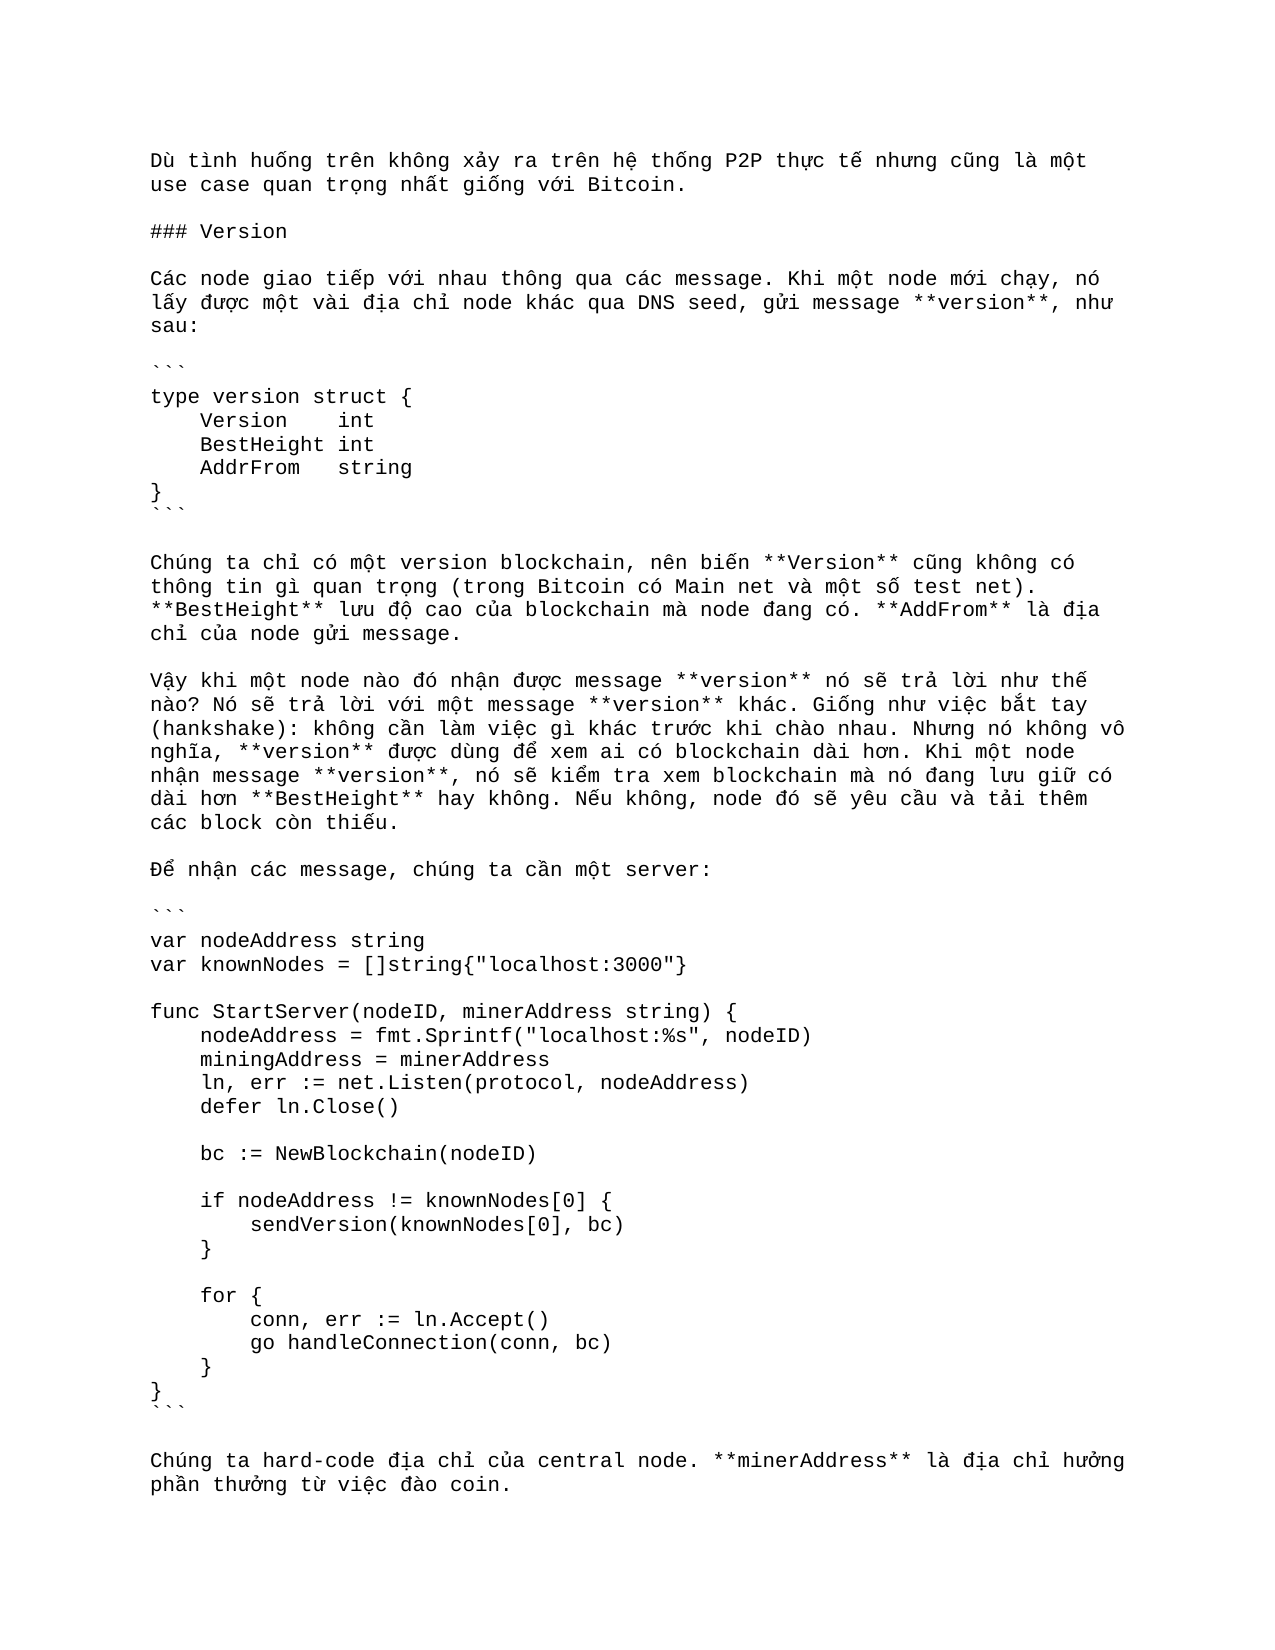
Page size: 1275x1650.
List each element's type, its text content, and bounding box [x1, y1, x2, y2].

text Version int [150, 410, 1125, 434]
text go handleConnection(conn, bc) [150, 1332, 1125, 1356]
text ``` [150, 1403, 1125, 1427]
text Chúng ta chỉ có một version blockchain, nên biến **Version** cũng không có thông tin gì quan trọng (trong Bitcoin có Main net và một số test net). **BestHeight** lưu độ cao của blockchain mà node đang có. **AddFrom** là địa chỉ của node gửi message. [150, 552, 1125, 647]
text BestHeight int [150, 434, 1125, 457]
text bc := NewBlockchain(nodeID) [150, 1143, 1125, 1167]
text ``` [150, 907, 1125, 930]
text AddrFrom string [150, 457, 1125, 481]
text Dù tình huống trên không xảy ra trên hệ thống P2P thực tế nhưng cũng là một use case quan trọng nhất giống với Bitcoin. [150, 150, 1125, 197]
text ``` [150, 505, 1125, 528]
text } [150, 1379, 1125, 1403]
text defer ln.Close() [150, 1096, 1125, 1119]
text var knownNodes = []string{"localhost:3000"} [150, 954, 1125, 978]
text miningAddress = minerAddress [150, 1048, 1125, 1072]
text } [150, 1356, 1125, 1379]
text ### Version [150, 221, 1125, 244]
text nodeAddress = fmt.Sprintf("localhost:%s", nodeID) [150, 1025, 1125, 1048]
text Để nhận các message, chúng ta cần một server: [150, 859, 1125, 883]
text Chúng ta hard-code địa chỉ của central node. **minerAddress** là địa chỉ hưởng phần thưởng từ việc đào coin. [150, 1451, 1125, 1498]
text for { [150, 1285, 1125, 1309]
text conn, err := ln.Accept() [150, 1309, 1125, 1332]
text ln, err := net.Listen(protocol, nodeAddress) [150, 1072, 1125, 1096]
text Các node giao tiếp với nhau thông qua các message. Khi một node mới chạy, nó lấy được một vài địa chỉ node khác qua DNS seed, gửi message **version**, như sau: [150, 268, 1125, 339]
text if nodeAddress != knownNodes[0] { [150, 1190, 1125, 1214]
text type version struct { [150, 386, 1125, 410]
text } [150, 1238, 1125, 1261]
text Vậy khi một node nào đó nhận được message **version** nó sẽ trả lời như thế nào? Nó sẽ trả lời với một message **version** khác. Giống như việc bắt tay (hankshake): không cần làm việc gì khác trước khi chào nhau. Nhưng nó không vô nghĩa, **version** được dùng để xem ai có blockchain dài hơn. Khi một node nhận message **version**, nó sẽ kiểm tra xem blockchain mà nó đang lưu giữ có dài hơn **BestHeight** hay không. Nếu không, node đó sẽ yêu cầu và tải thêm các block còn thiếu. [150, 670, 1125, 836]
text func StartServer(nodeID, minerAddress string) { [150, 1001, 1125, 1025]
text ``` [150, 363, 1125, 386]
text } [150, 481, 1125, 505]
text var nodeAddress string [150, 930, 1125, 954]
text sendVersion(knownNodes[0], bc) [150, 1214, 1125, 1238]
